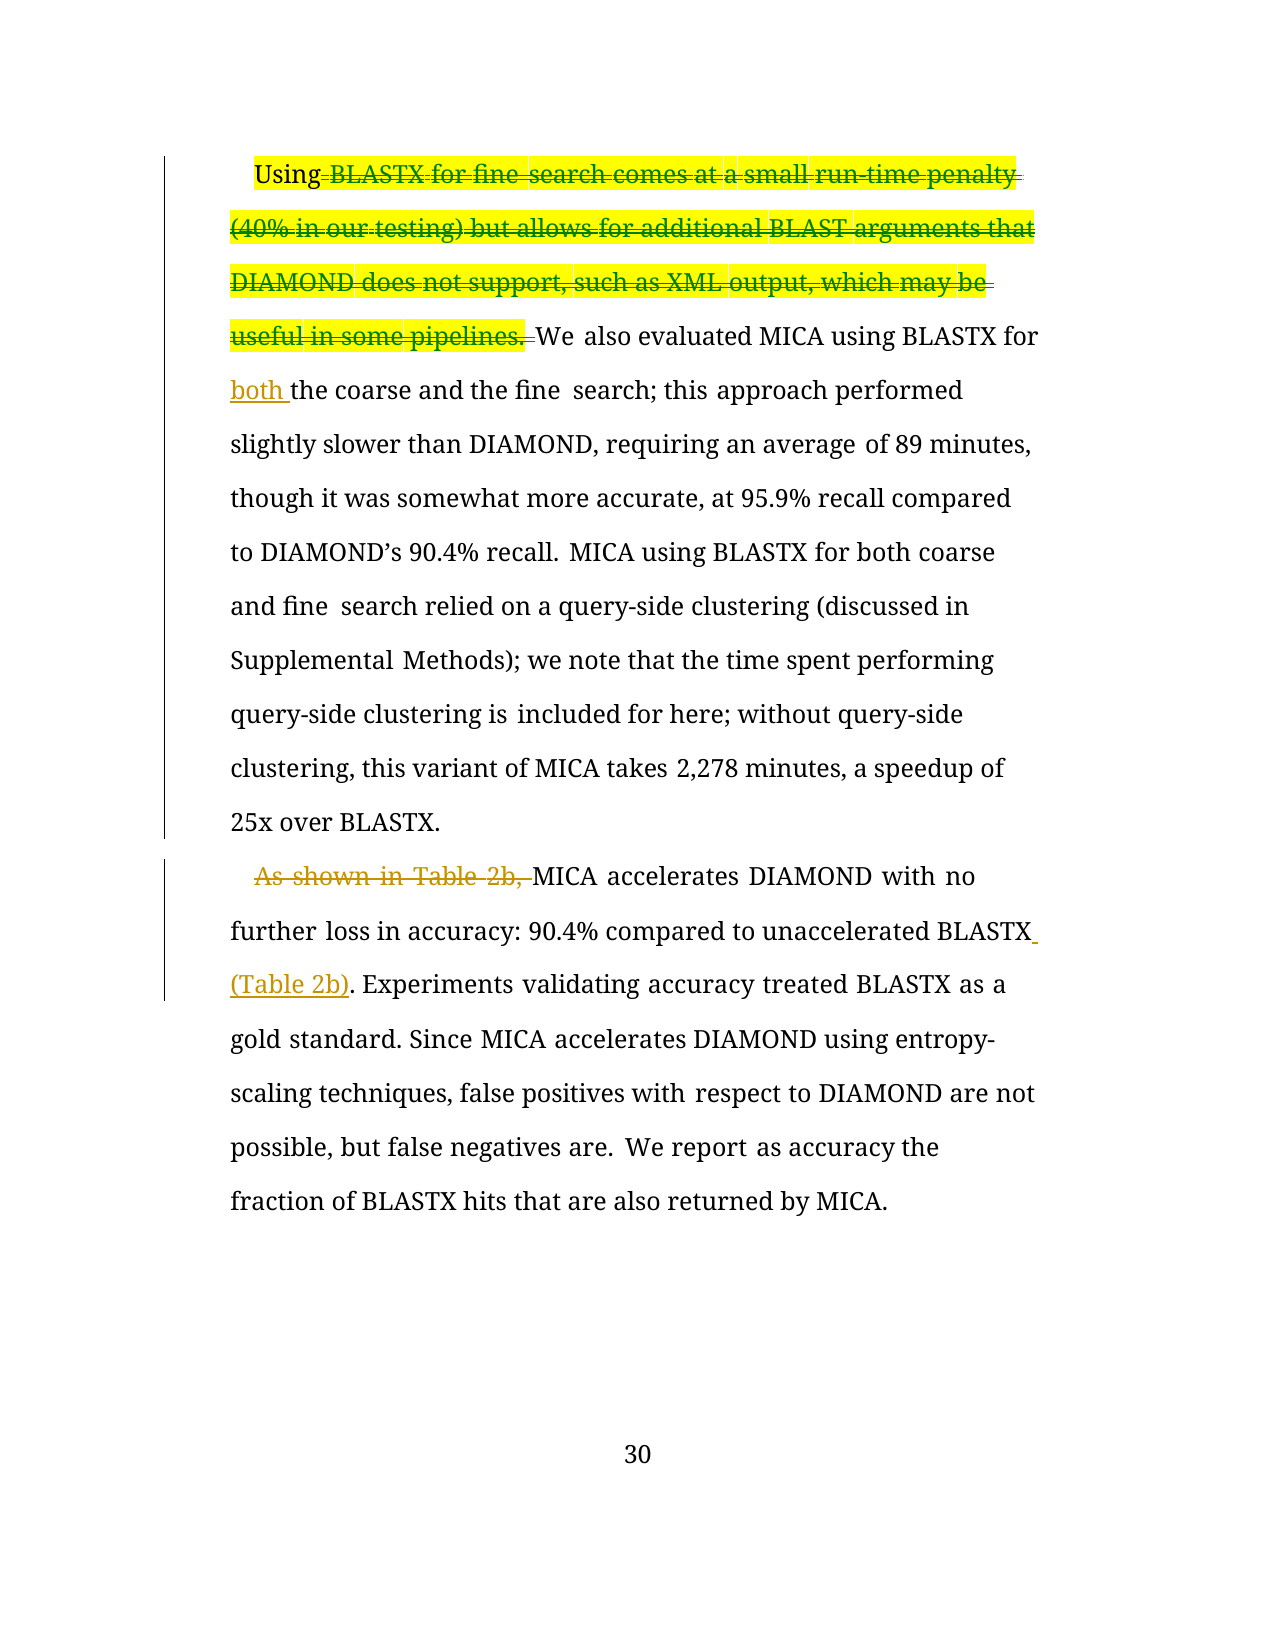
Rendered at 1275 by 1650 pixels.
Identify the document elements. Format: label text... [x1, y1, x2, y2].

text MICA accelerates DIAMOND with no further loss in accuracy: 90.4% compared to unaccelerated BLASTX. Experiments validating accuracy treated BLASTX as a gold standard. Since MICA accelerates DIAMOND using entropy-scaling techniques, false positives with respect to DIAMOND are not possible, but false negatives are. We report as accuracy the fraction of BLASTX hits that are also returned by MICA. [230, 859, 1040, 1217]
text We also evaluated MICA using BLASTX for the coarse and the fine search; this approach performed slightly slower than DIAMOND, requiring an average of 89 minutes, though it was somewhat more accurate, at 95.9% recall compared to DIAMOND’s 90.4% recall. MICA using BLASTX for both coarse and fine search relied on a query-side clustering (discussed in Supplemental Methods); we note that the time spent performing query-side clustering is included for here; without query-side clustering, this variant of MICA takes 2,278 minutes, a speedup of 25x over BLASTX. [230, 156, 1040, 839]
